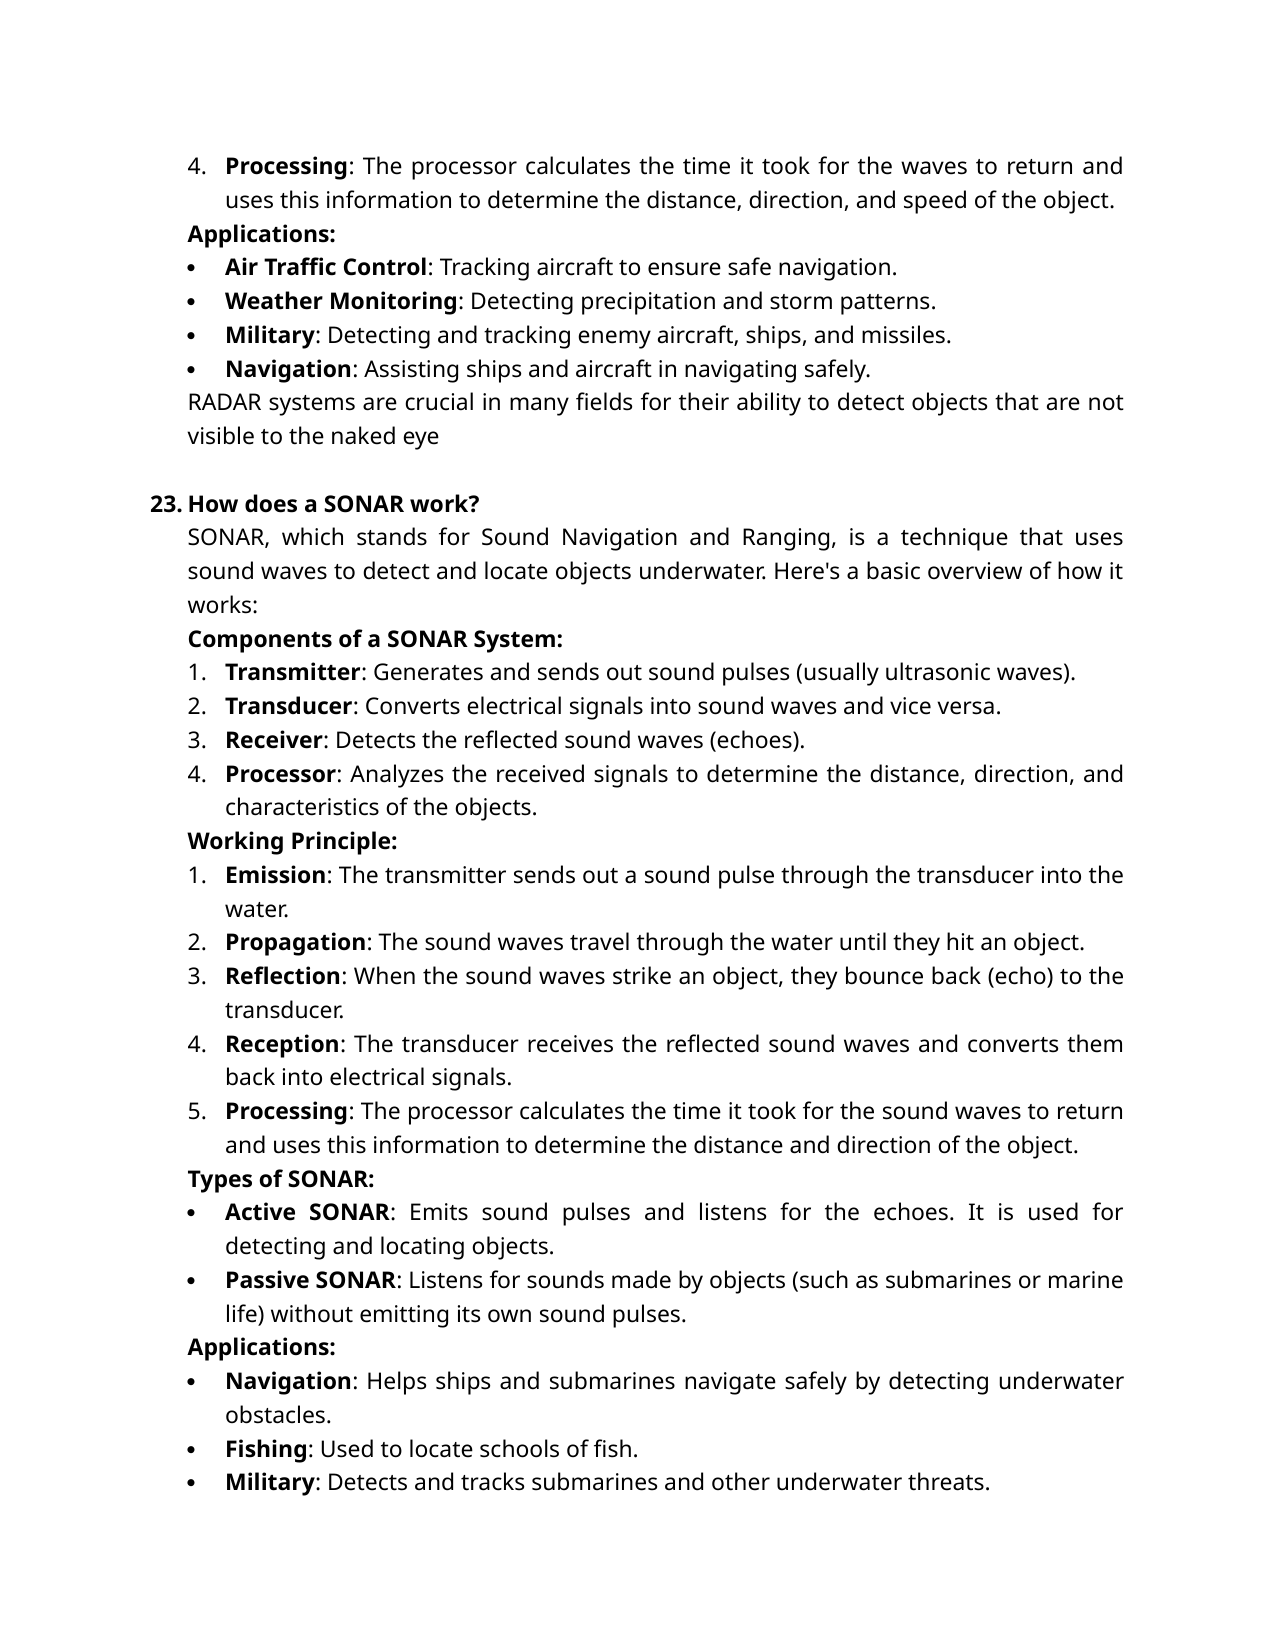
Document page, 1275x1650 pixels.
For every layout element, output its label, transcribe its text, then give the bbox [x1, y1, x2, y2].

list Working Principle: [187, 825, 1125, 856]
list Receiver: Detects the reflected sound waves (echoes). [187, 724, 1125, 755]
list Types of SONAR: [187, 1162, 1125, 1194]
list Emission: The transmitter sends out a sound pulse through the transducer into the water. [187, 859, 1125, 924]
list Reflection: When the sound waves strike an object, they bounce back (echo) to the transducer. [187, 960, 1125, 1025]
list Navigation: Assisting ships and aircraft in navigating safely. [187, 352, 1125, 384]
list Processor: Analyzes the received signals to determine the distance, direction, and characteristics of the objects. [187, 757, 1125, 822]
list Navigation: Helps ships and submarines navigate safely by detecting underwater obstacles. [187, 1365, 1125, 1430]
list Reception: The transducer receives the reflected sound waves and converts them back into electrical signals. [187, 1027, 1125, 1092]
list Transducer: Converts electrical signals into sound waves and vice versa. [187, 690, 1125, 721]
list Passive SONAR: Listens for sounds made by objects (such as submarines or marine life) without emitting its own sound pulses. [187, 1264, 1125, 1329]
list Transmitter: Generates and sends out sound pulses (usually ultrasonic waves). [187, 656, 1125, 687]
list Components of a SONAR System: [187, 622, 1125, 654]
list Applications: [187, 1331, 1125, 1362]
list Military: Detects and tracks submarines and other underwater threats. [187, 1466, 1125, 1497]
list How does a SONAR work? [150, 487, 1125, 519]
list Military: Detecting and tracking enemy aircraft, ships, and missiles. [187, 319, 1125, 350]
list Air Traffic Control: Tracking aircraft to ensure safe navigation. [187, 251, 1125, 282]
list Processing: The processor calculates the time it took for the waves to return and uses this information to determine the distance, direction, and speed of the object. [187, 150, 1125, 215]
list Fishing: Used to locate schools of fish. [187, 1432, 1125, 1464]
list RADAR systems are crucial in many fields for their ability to detect objects that are not visible to the naked eye [187, 386, 1125, 451]
list SONAR, which stands for Sound Navigation and Ranging, is a technique that uses sound waves to detect and locate objects underwater. Here's a basic overview of how it works: [187, 521, 1125, 620]
list Applications: [187, 217, 1125, 249]
list Active SONAR: Emits sound pulses and listens for the echoes. It is used for detecting and locating objects. [187, 1196, 1125, 1261]
list Weather Monitoring: Detecting precipitation and storm patterns. [187, 285, 1125, 316]
list Processing: The processor calculates the time it took for the sound waves to return and uses this information to determine the distance and direction of the object. [187, 1095, 1125, 1160]
list Propagation: The sound waves travel through the water until they hit an object. [187, 926, 1125, 957]
